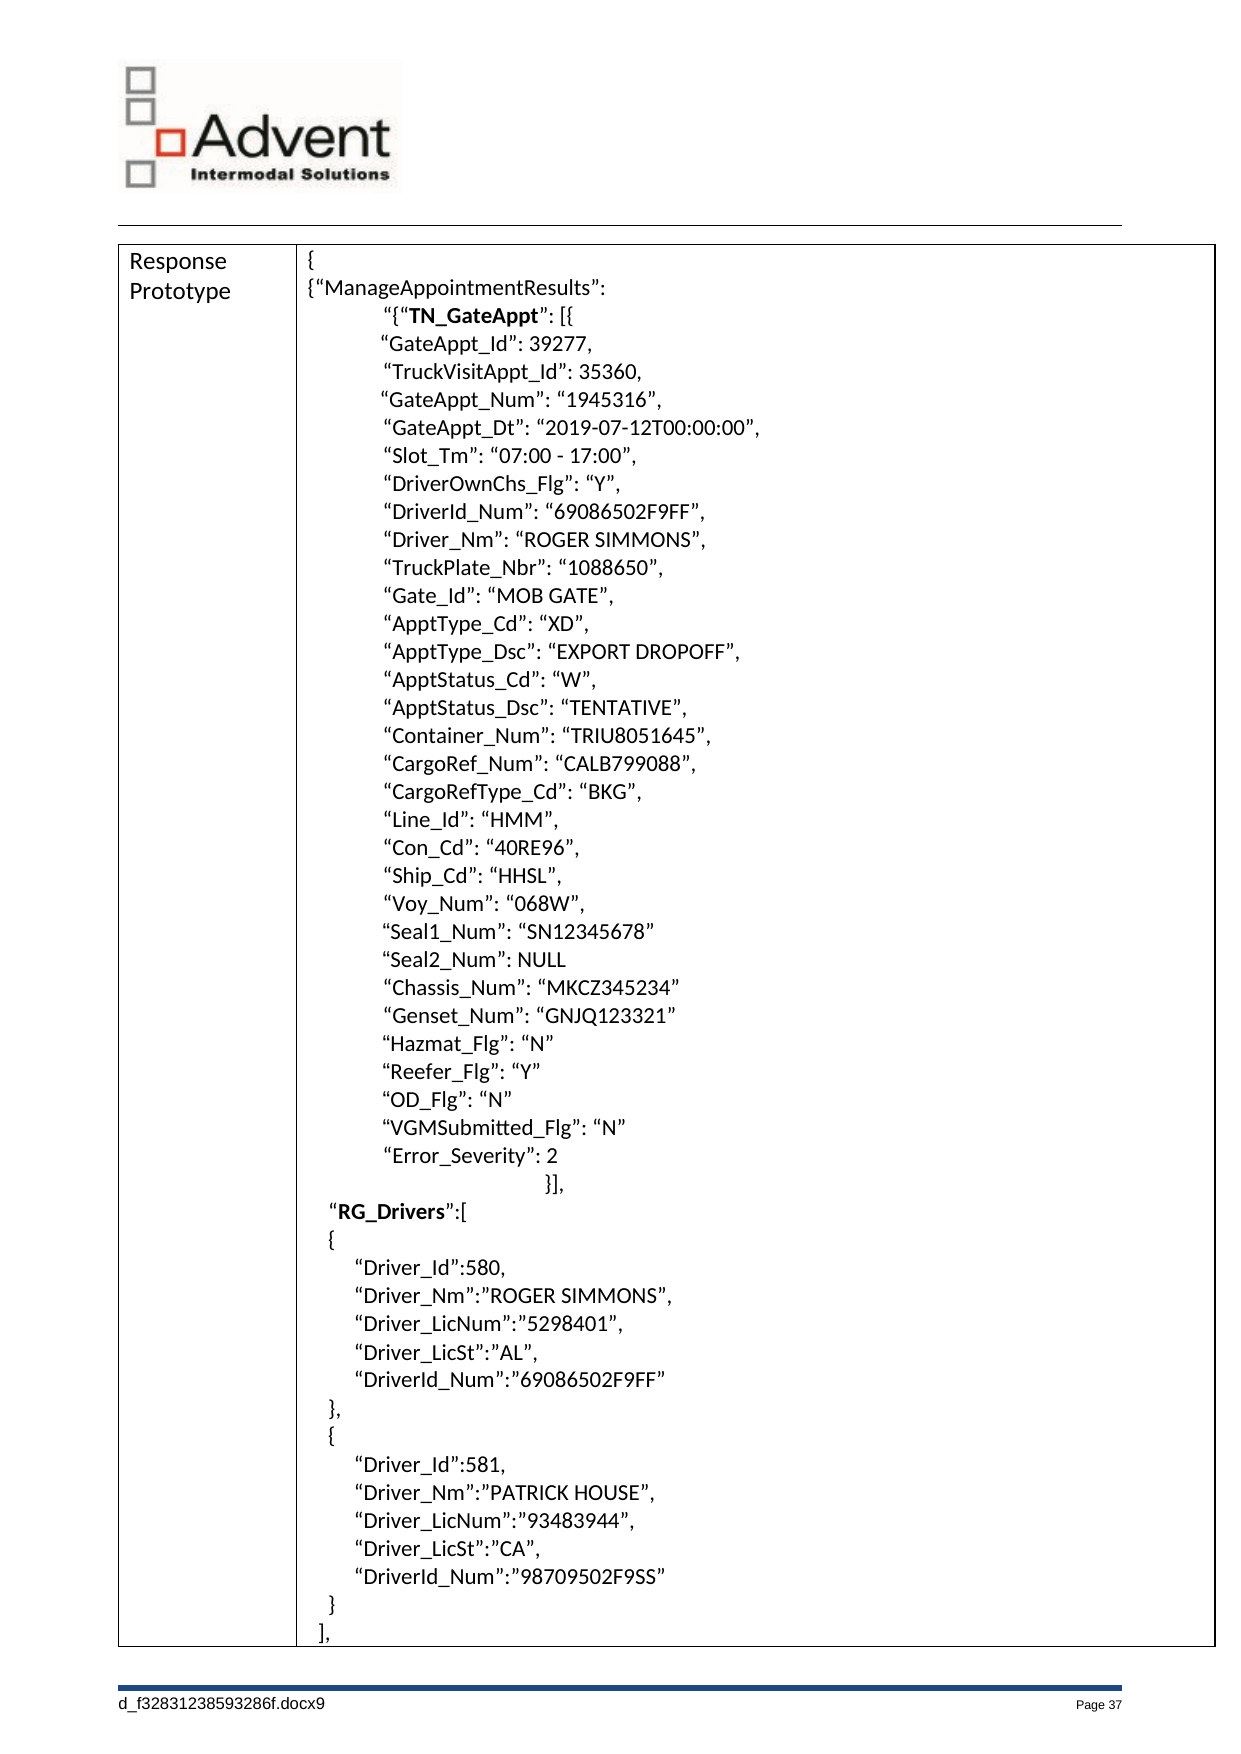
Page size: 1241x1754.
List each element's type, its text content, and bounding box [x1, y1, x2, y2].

table_cell Response Prototype [119, 245, 296, 1646]
picture [118, 59, 404, 194]
